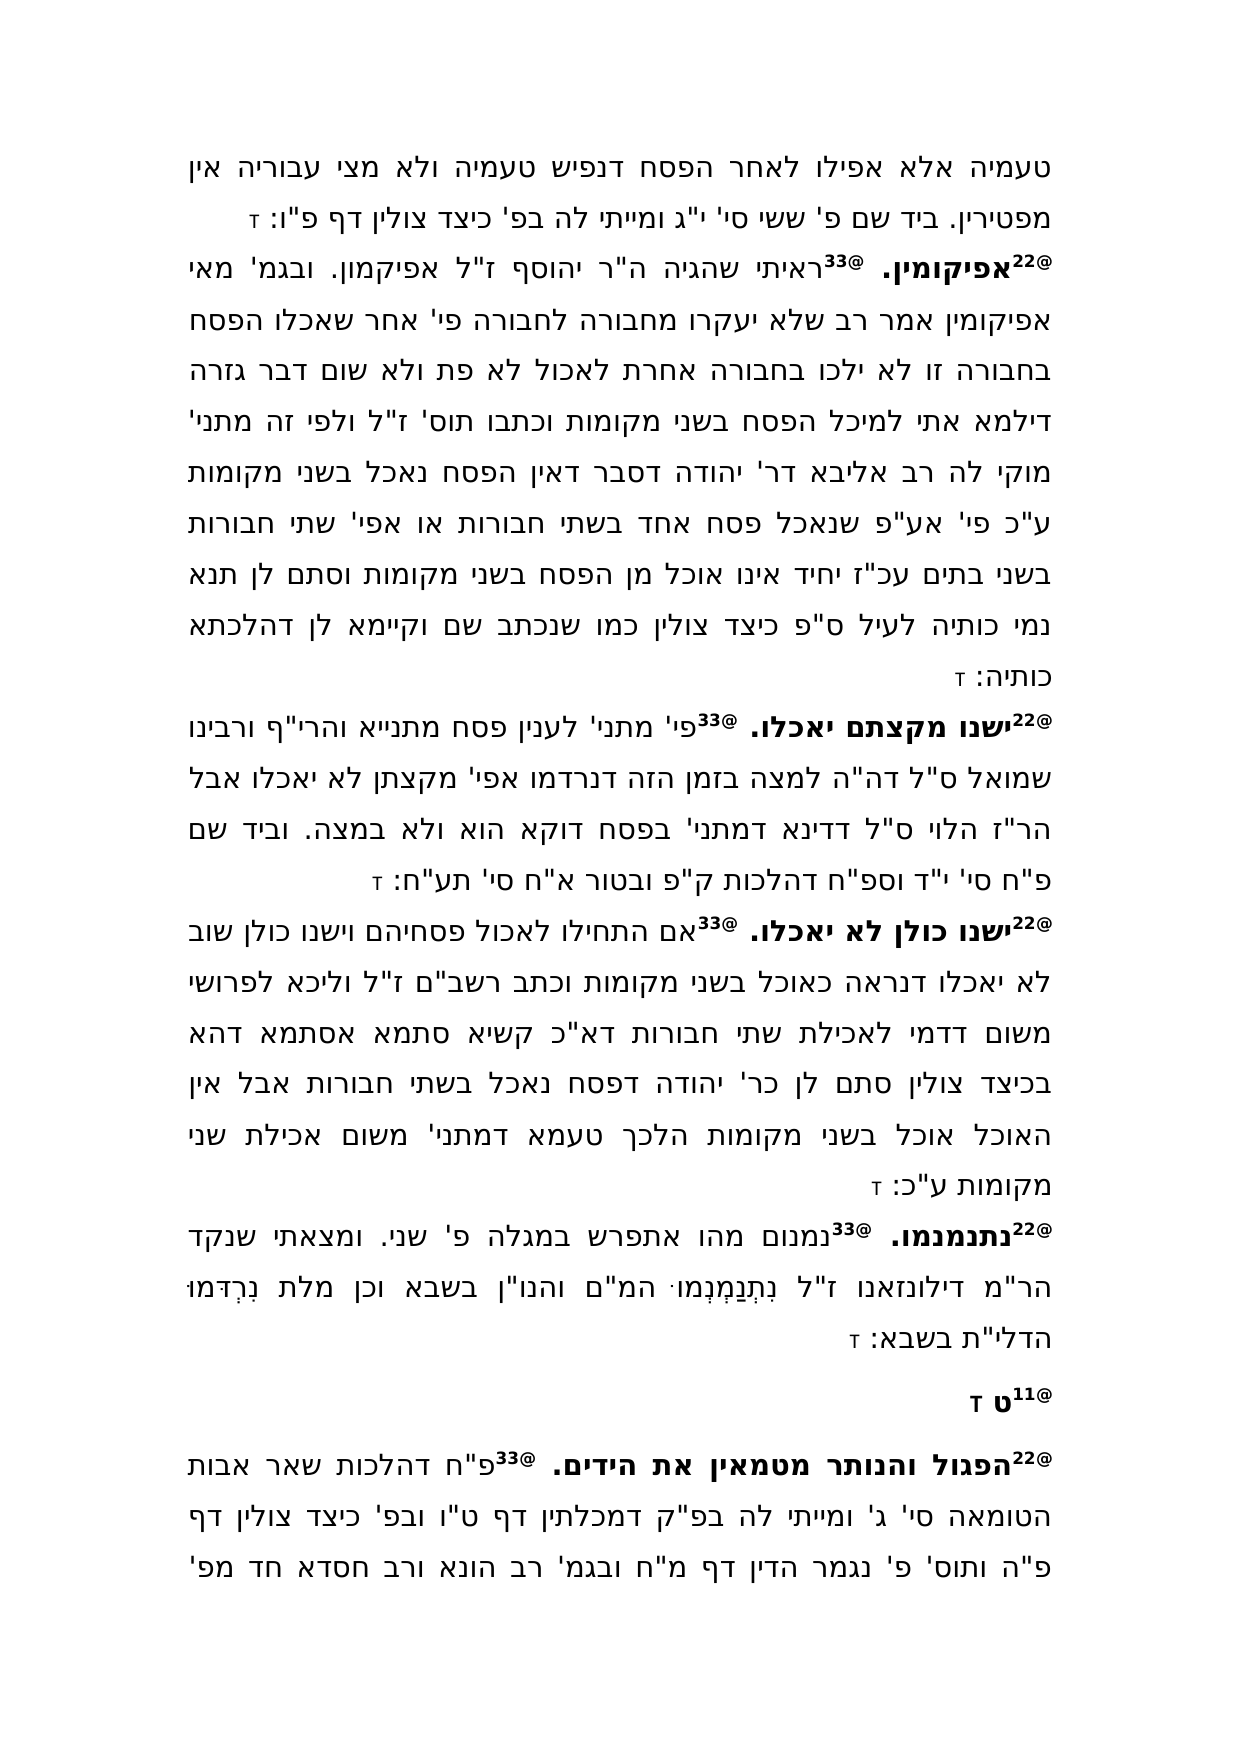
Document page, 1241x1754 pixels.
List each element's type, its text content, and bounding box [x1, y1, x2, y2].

text @11ט T [187, 1385, 1053, 1419]
text @22ישנו מקצתם יאכלו. @33פי' מתני' לענין פסח מתנייא והרי"ף ורבינו שמואל ס"ל דה"ה למצה בזמן הזה דנרדמו אפי' מקצתן לא יאכלו אבל הר"ז הלוי ס"ל דדינא דמתני' בפסח דוקא הוא ולא במצה. וביד שם פ"ח סי' י"ד וספ"ח דהלכות ק"פ ובטור א"ח סי' תע"ח: T [187, 710, 1053, 897]
text @22ישנו כולן לא יאכלו. @33אם התחילו לאכול פסחיהם וישנו כולן שוב לא יאכלו דנראה כאוכל בשני מקומות וכתב רשב"ם ז"ל וליכא לפרושי משום דדמי לאכילת שתי חבורות דא"כ קשיא סתמא אסתמא דהא בכיצד צולין סתם לן כר' יהודה דפסח נאכל בשתי חבורות אבל אין האוכל אוכל בשני מקומות הלכך טעמא דמתני' משום אכילת שני מקומות ע"כ: T [187, 914, 1053, 1203]
text @22אפיקומין. @33ראיתי שהגיה ה"ר יהוסף ז"ל אפיקמון. ובגמ' מאי אפיקומין אמר רב שלא יעקרו מחבורה לחבורה פי' אחר שאכלו הפסח בחבורה זו לא ילכו בחבורה אחרת לאכול לא פת ולא שום דבר גזרה דילמא אתי למיכל הפסח בשני מקומות וכתבו תוס' ז"ל ולפי זה מתני' מוקי לה רב אליבא דר' יהודה דסבר דאין הפסח נאכל בשני מקומות ע"כ פי' אע"פ שנאכל פסח אחד בשתי חבורות או אפי' שתי חבורות בשני בתים עכ"ז יחיד אינו אוכל מן הפסח בשני מקומות וסתם לן תנא נמי כותיה לעיל ס"פ כיצד צולין כמו שנכתב שם וקיימא לן דהלכתא כותיה: T [187, 252, 1053, 693]
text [187, 150, 1053, 235]
text @22נתנמנמו. @33נמנום מהו אתפרש במגלה פ' שני. ומצאתי שנקד הר"מ דילונזאנו ז"ל נִתְנַמְנְמוּ המ"ם והנו"ן בשבא וכן מלת נִרְדּמוּ הדלי"ת בשבא: T [187, 1220, 1053, 1356]
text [187, 1448, 1053, 1584]
